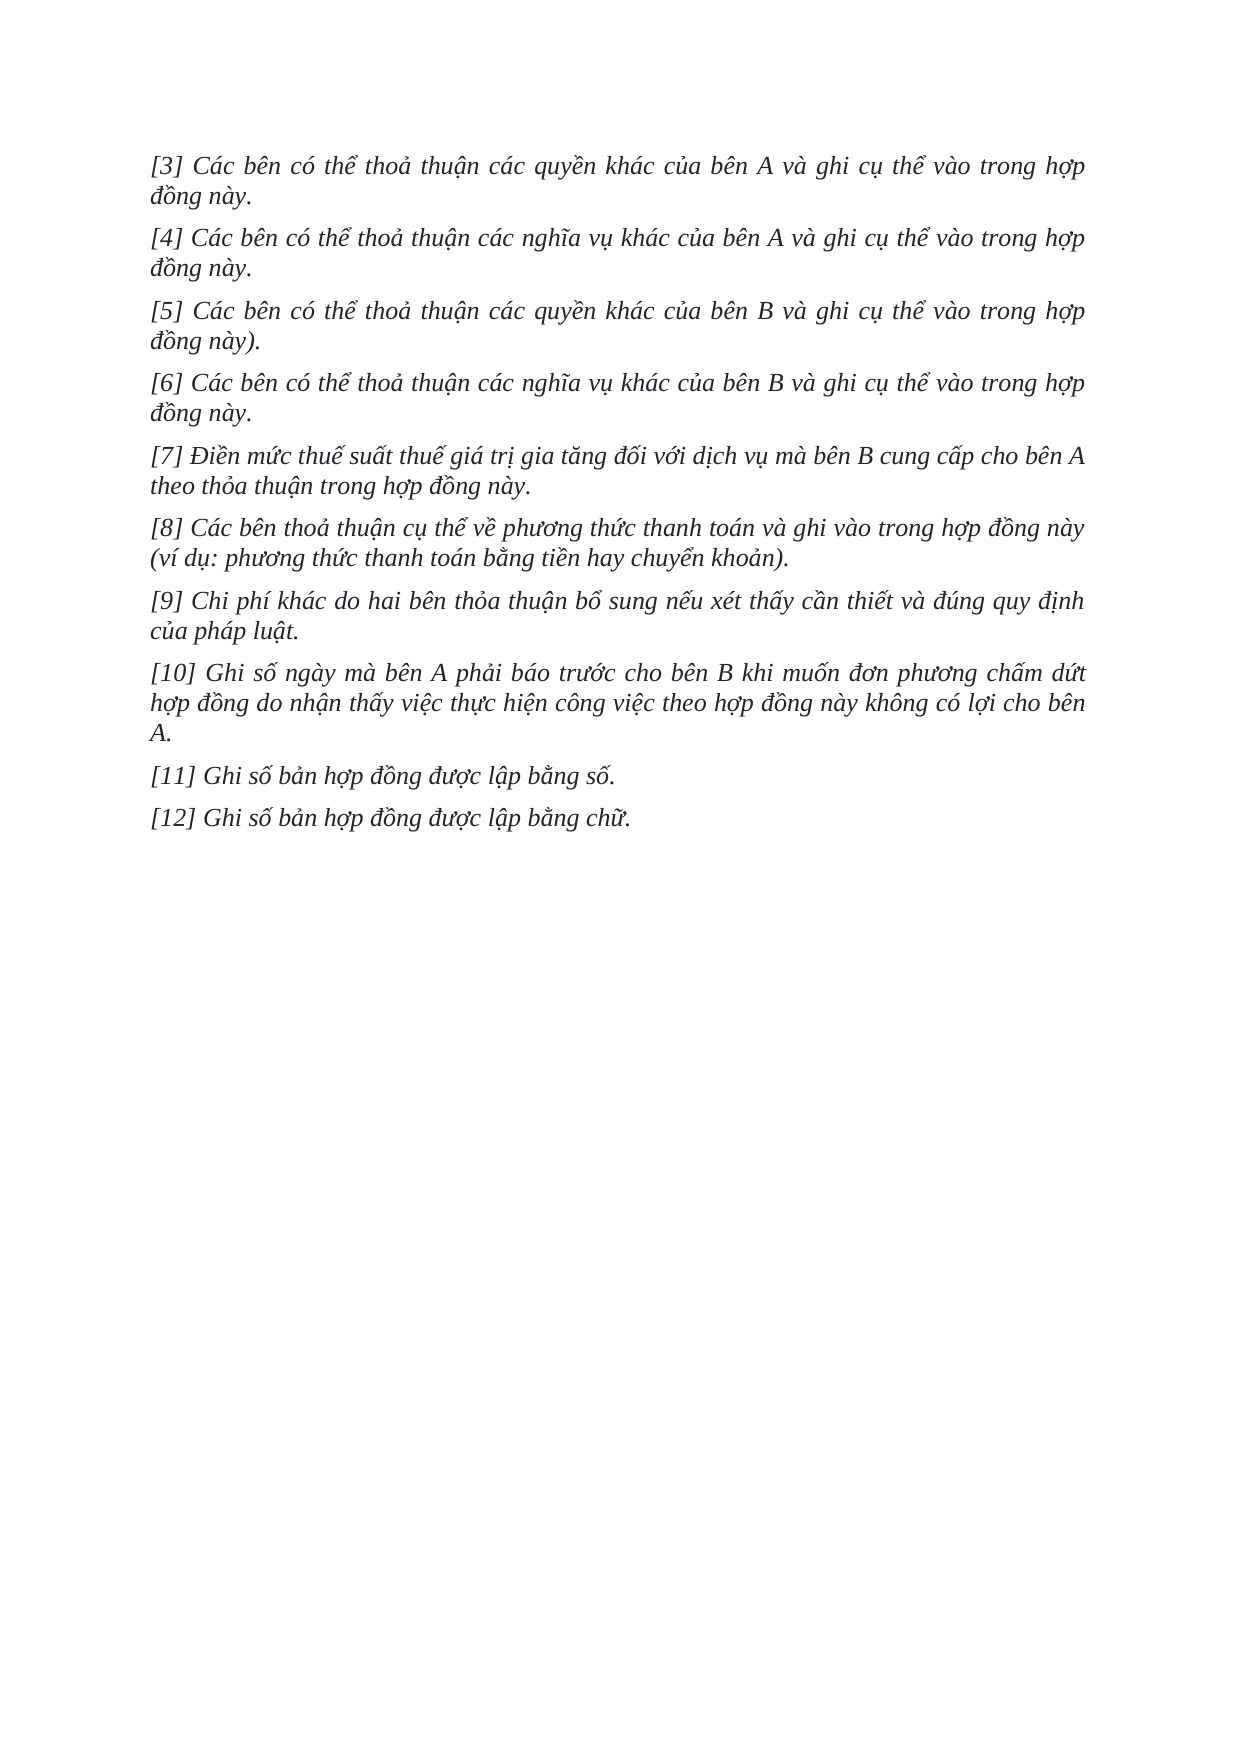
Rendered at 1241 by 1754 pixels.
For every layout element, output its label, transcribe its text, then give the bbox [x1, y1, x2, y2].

text [10] Ghi số ngày mà bên A phải báo trước cho bên B khi muốn đơn phương chấm dứt hợp đồng do nhận thấy việc thực hiện công việc theo hợp đồng này không có lợi cho bên A. [150, 657, 1090, 747]
text [7] Điền mức thuế suất thuế giá trị gia tăng đối với dịch vụ mà bên B cung cấp cho bên A theo thỏa thuận trong hợp đồng này. [150, 440, 1090, 500]
text [12] Ghi số bản hợp đồng được lập bằng chữ. [150, 802, 1090, 832]
text [6] Các bên có thể thoả thuận các nghĩa vụ khác của bên B và ghi cụ thể vào trong hợp đồng này. [150, 367, 1090, 427]
text [4] Các bên có thể thoả thuận các nghĩa vụ khác của bên A và ghi cụ thể vào trong hợp đồng này. [150, 222, 1090, 282]
text [8] Các bên thoả thuận cụ thể về phương thức thanh toán và ghi vào trong hợp đồng này (ví dụ: phương thức thanh toán bằng tiền hay chuyển khoản). [150, 512, 1090, 572]
text [5] Các bên có thể thoả thuận các quyền khác của bên B và ghi cụ thể vào trong hợp đồng này). [150, 295, 1090, 355]
text [11] Ghi số bản hợp đồng được lập bằng số. [150, 760, 1090, 790]
text [3] Các bên có thể thoả thuận các quyền khác của bên A và ghi cụ thể vào trong hợp đồng này. [150, 150, 1090, 210]
text [9] Chi phí khác do hai bên thỏa thuận bổ sung nếu xét thấy cần thiết và đúng quy định của pháp luật. [150, 585, 1090, 645]
